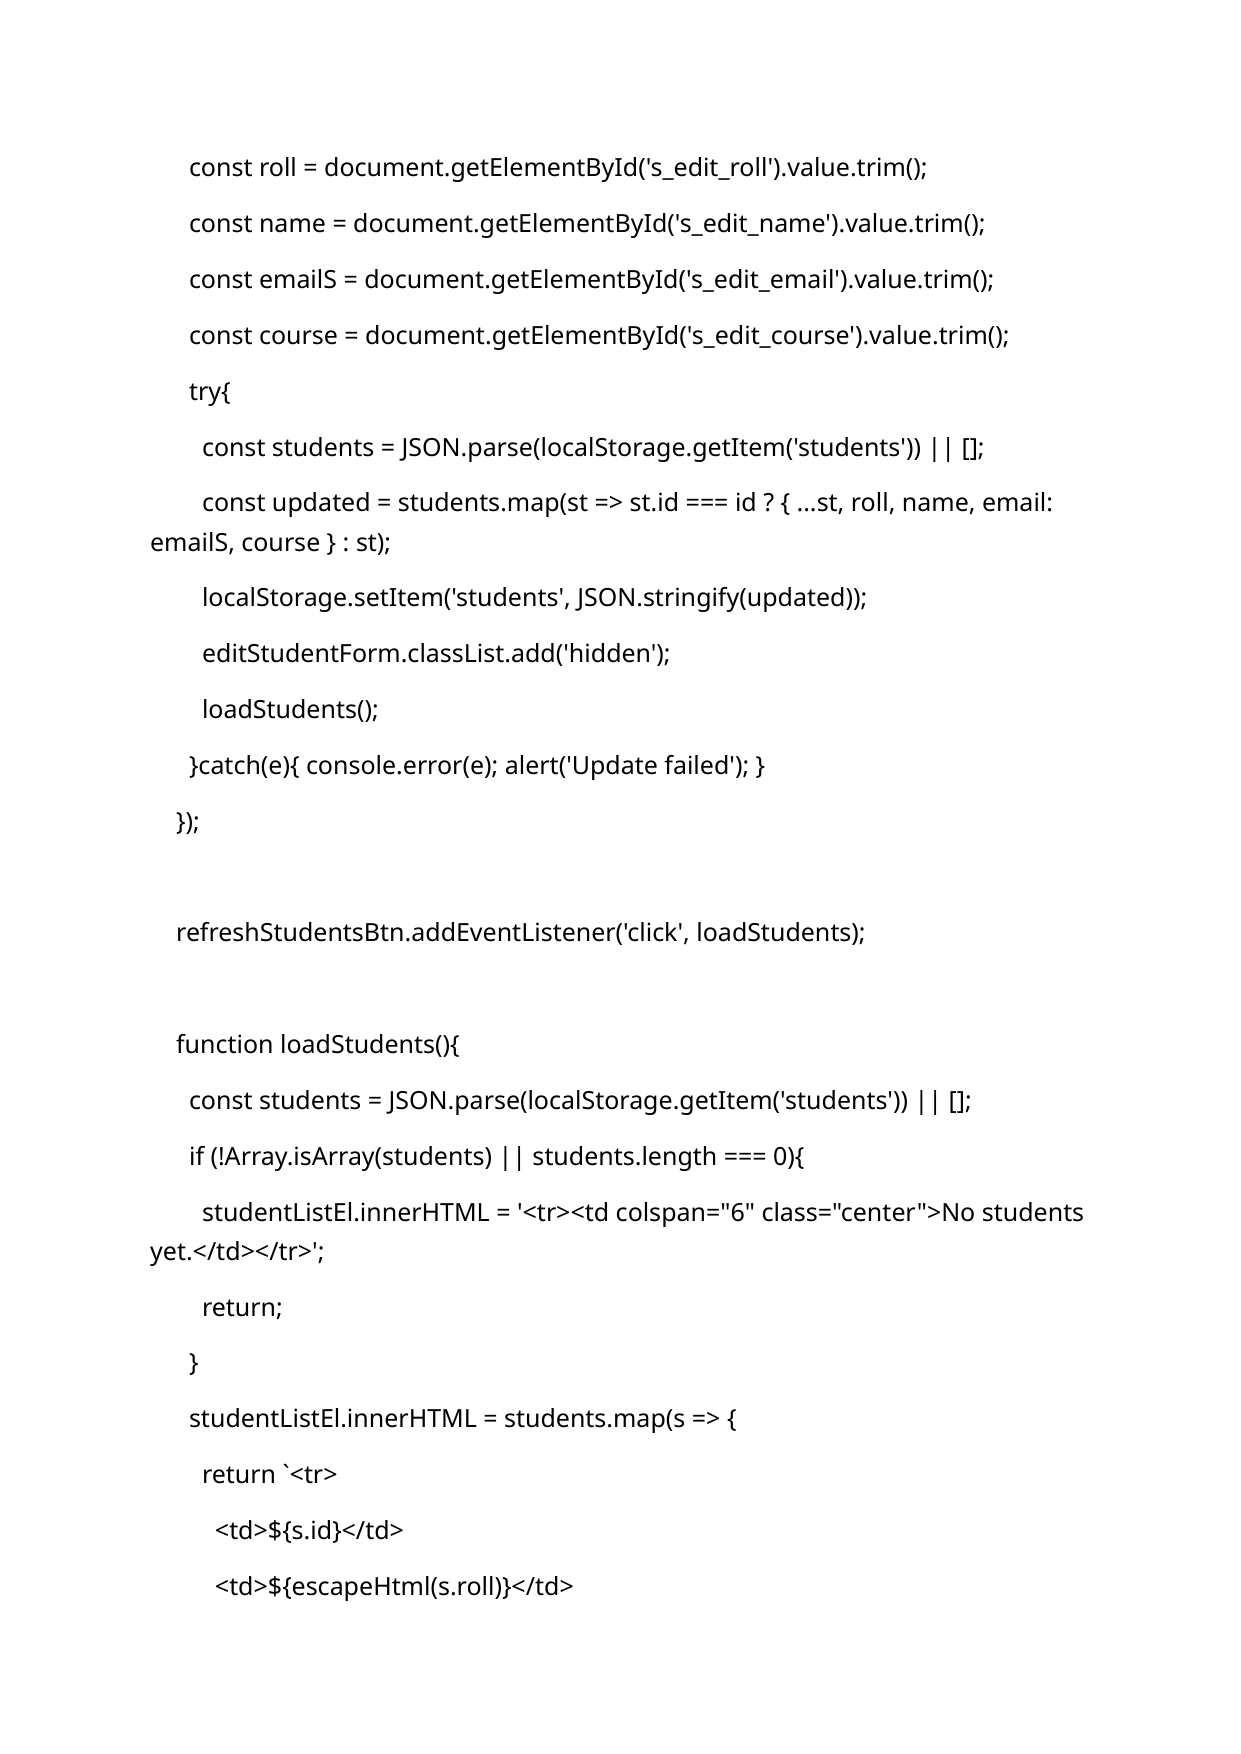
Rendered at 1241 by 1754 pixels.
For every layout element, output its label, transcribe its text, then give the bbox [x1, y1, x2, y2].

text const students = JSON.parse(localStorage.getItem('students')) || []; [150, 1082, 1090, 1117]
text const course = document.getElementById('s_edit_course').value.trim(); [150, 317, 1090, 352]
text return `<tr> [150, 1457, 1090, 1491]
text }); [150, 803, 1090, 837]
text if (!Array.isArray(students) || students.length === 0){ [150, 1138, 1090, 1172]
text } [150, 1345, 1090, 1379]
text refreshStudentsBtn.addEventListener('click', loadStudents); [150, 915, 1090, 949]
text const roll = document.getElementById('s_edit_roll').value.trim(); [150, 150, 1090, 184]
text editStudentForm.classList.add('hidden'); [150, 636, 1090, 670]
text try{ [150, 373, 1090, 407]
text studentListEl.innerHTML = students.map(s => { [150, 1401, 1090, 1435]
text }catch(e){ console.error(e); alert('Update failed'); } [150, 747, 1090, 782]
text const students = JSON.parse(localStorage.getItem('students')) || []; [150, 429, 1090, 463]
text function loadStudents(){ [150, 1027, 1090, 1061]
text return; [150, 1289, 1090, 1323]
text const emailS = document.getElementById('s_edit_email').value.trim(); [150, 262, 1090, 296]
text const name = document.getElementById('s_edit_name').value.trim(); [150, 206, 1090, 240]
text <td>${s.id}</td> [150, 1512, 1090, 1547]
text <td>${escapeHtml(s.roll)}</td> [150, 1568, 1090, 1602]
text localStorage.setItem('students', JSON.stringify(updated)); [150, 580, 1090, 614]
text loadStudents(); [150, 692, 1090, 726]
text studentListEl.innerHTML = '<tr><td colspan="6" class="center">No students yet.</td></tr>'; [150, 1194, 1090, 1267]
text const updated = students.map(st => st.id === id ? { ...st, roll, name, email: emailS, course } : st); [150, 485, 1090, 558]
